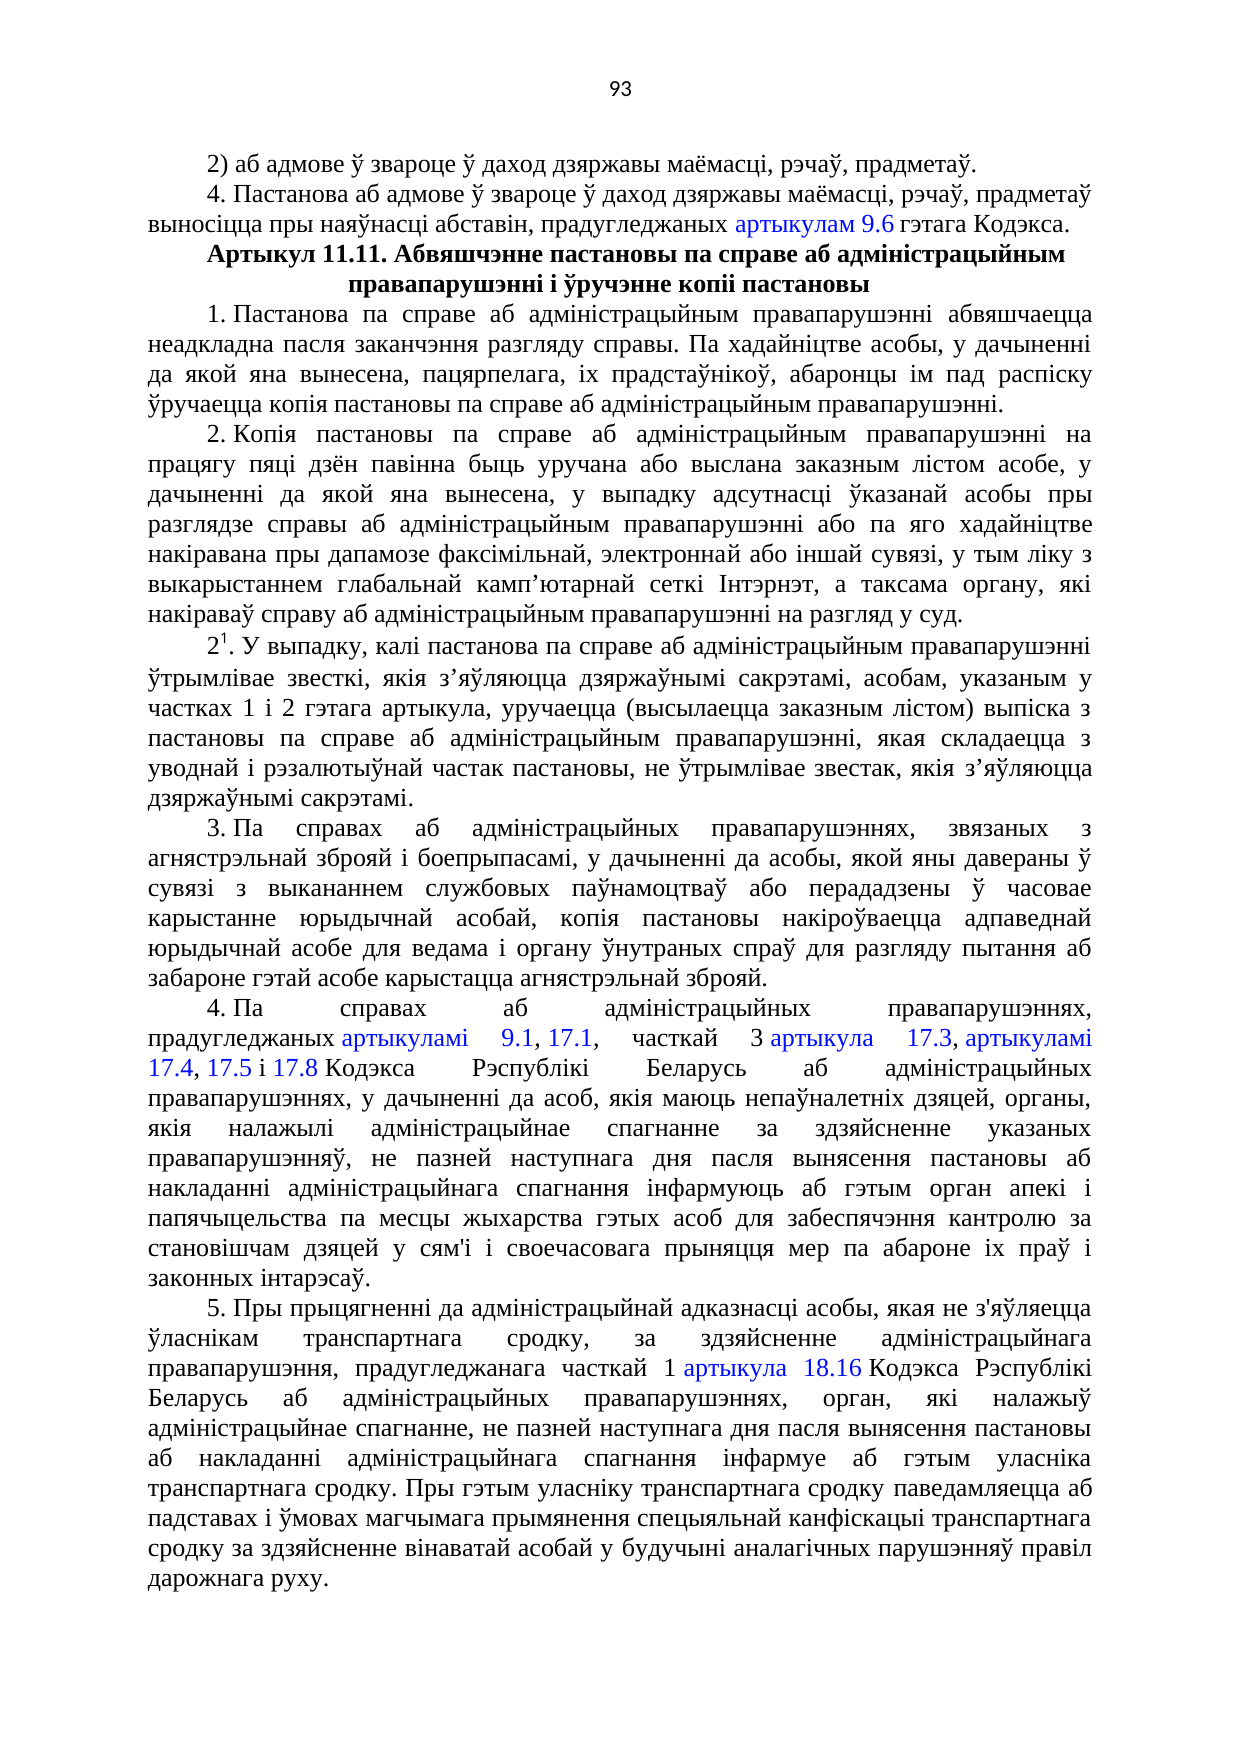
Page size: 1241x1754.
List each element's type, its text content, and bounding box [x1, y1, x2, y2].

text 2. Копія пастановы па справе аб адміністрацыйным правапарушэнні на працягу пяці дзён павінна быць уручана або выслана заказным лістом асобе, у дачыненні да якой яна вынесена, у выпадку адсутнасці ўказанай асобы пры разглядзе справы аб адміністрацыйным правапарушэнні або па яго хадайніцтве накіравана пры дапамозе факсімільнай, электроннай або іншай сувязі, у тым ліку з выкарыстаннем глабальнай камп’ютарнай сеткі Інтэрнэт, а таксама органу, які накіраваў справу аб адміністрацыйным правапарушэнні на разгляд у суд. [148, 418, 1093, 628]
text 4. Пастанова аб адмове ў звароце ў даход дзяржавы маёмасці, рэчаў, прадметаў выносіцца пры наяўнасці абставін, прадугледжаных артыкулам 9.6 гэтага Кодэкса. [148, 178, 1093, 238]
text Артыкул 11.11. Абвяшчэнне пастановы па справе аб адміністрацыйным правапарушэнні і ўручэнне копіі пастановы [207, 238, 1093, 298]
text 3. Па справах аб адміністрацыйных правапарушэннях, звязаных з агнястрэльнай зброяй і боепрыпасамі, у дачыненні да асобы, якой яны давераны ў сувязі з выкананнем службовых паўнамоцтваў або перададзены ў часовае карыстанне юрыдычнай асобай, копія пастановы накіроўваецца адпаведнай юрыдычнай асобе для ведама і органу ўнутраных спраў для разгляду пытання аб забароне гэтай асобе карыстацца агнястрэльнай зброяй. [148, 812, 1093, 992]
text 1. Пастанова па справе аб адміністрацыйным правапарушэнні абвяшчаецца неадкладна пасля заканчэння разгляду справы. Па хадайніцтве асобы, у дачыненні да якой яна вынесена, пацярпелага, іх прадстаўнікоў, абаронцы ім пад распіску ўручаецца копія пастановы па справе аб адміністрацыйным правапарушэнні. [148, 298, 1093, 418]
text 2) аб адмове ў звароце ў даход дзяржавы маёмасці, рэчаў, прадметаў. [148, 148, 1093, 178]
text 21. У выпадку, калі пастанова па справе аб адміністрацыйным правапарушэнні ўтрымлівае звесткі, якія з’яўляюцца дзяржаўнымі сакрэтамі, асобам, указаным у частках 1 і 2 гэтага артыкула, уручаецца (высылаецца заказным лістом) выпіска з пастановы па справе аб адміністрацыйным правапарушэнні, якая складаецца з уводнай і рэзалютыўнай частак пастановы, не ўтрымлівае звестак, якія з’яўляюцца дзяржаўнымі сакрэтамі. [148, 628, 1093, 812]
text 4. Па справах аб адміністрацыйных правапарушэннях, прадугледжаных артыкуламі 9.1, 17.1, часткай 3 артыкула 17.3, артыкуламі 17.4, 17.5 і 17.8 Кодэкса Рэспублікі Беларусь аб адміністрацыйных правапарушэннях, у дачыненні да асоб, якія маюць непаўналетніх дзяцей, органы, якія налажылі адміністрацыйнае спагнанне за здзяйсненне указаных правапарушэнняў, не пазней наступнага дня пасля вынясення пастановы аб накладанні адміністрацыйнага спагнання інфармуюць аб гэтым орган апекі і папячыцельства па месцы жыхарства гэтых асоб для забеспячэння кантролю за становішчам дзяцей у сям'і і своечасовага прыняцця мер па абароне іх праў і законных інтарэсаў. [148, 992, 1093, 1292]
text 5. Пры прыцягненні да адміністрацыйнай адказнасці асобы, якая не з'яўляецца ўласнікам транспартнага сродку, за здзяйсненне адміністрацыйнага правапарушэння, прадугледжанага часткай 1 артыкула 18.16 Кодэкса Рэспублікі Беларусь аб адміністрацыйных правапарушэннях, орган, які налажыў адміністрацыйнае спагнанне, не пазней наступнага дня пасля вынясення пастановы аб накладанні адміністрацыйнага спагнання інфармуе аб гэтым уласніка транспартнага сродку. Пры гэтым уласніку транспартнага сродку паведамляецца аб падставах і ўмовах магчымага прымянення спецыяльнай канфіскацыі транспартнага сродку за здзяйсненне вінаватай асобай у будучыні аналагічных парушэнняў правіл дарожнага руху. [148, 1292, 1093, 1592]
